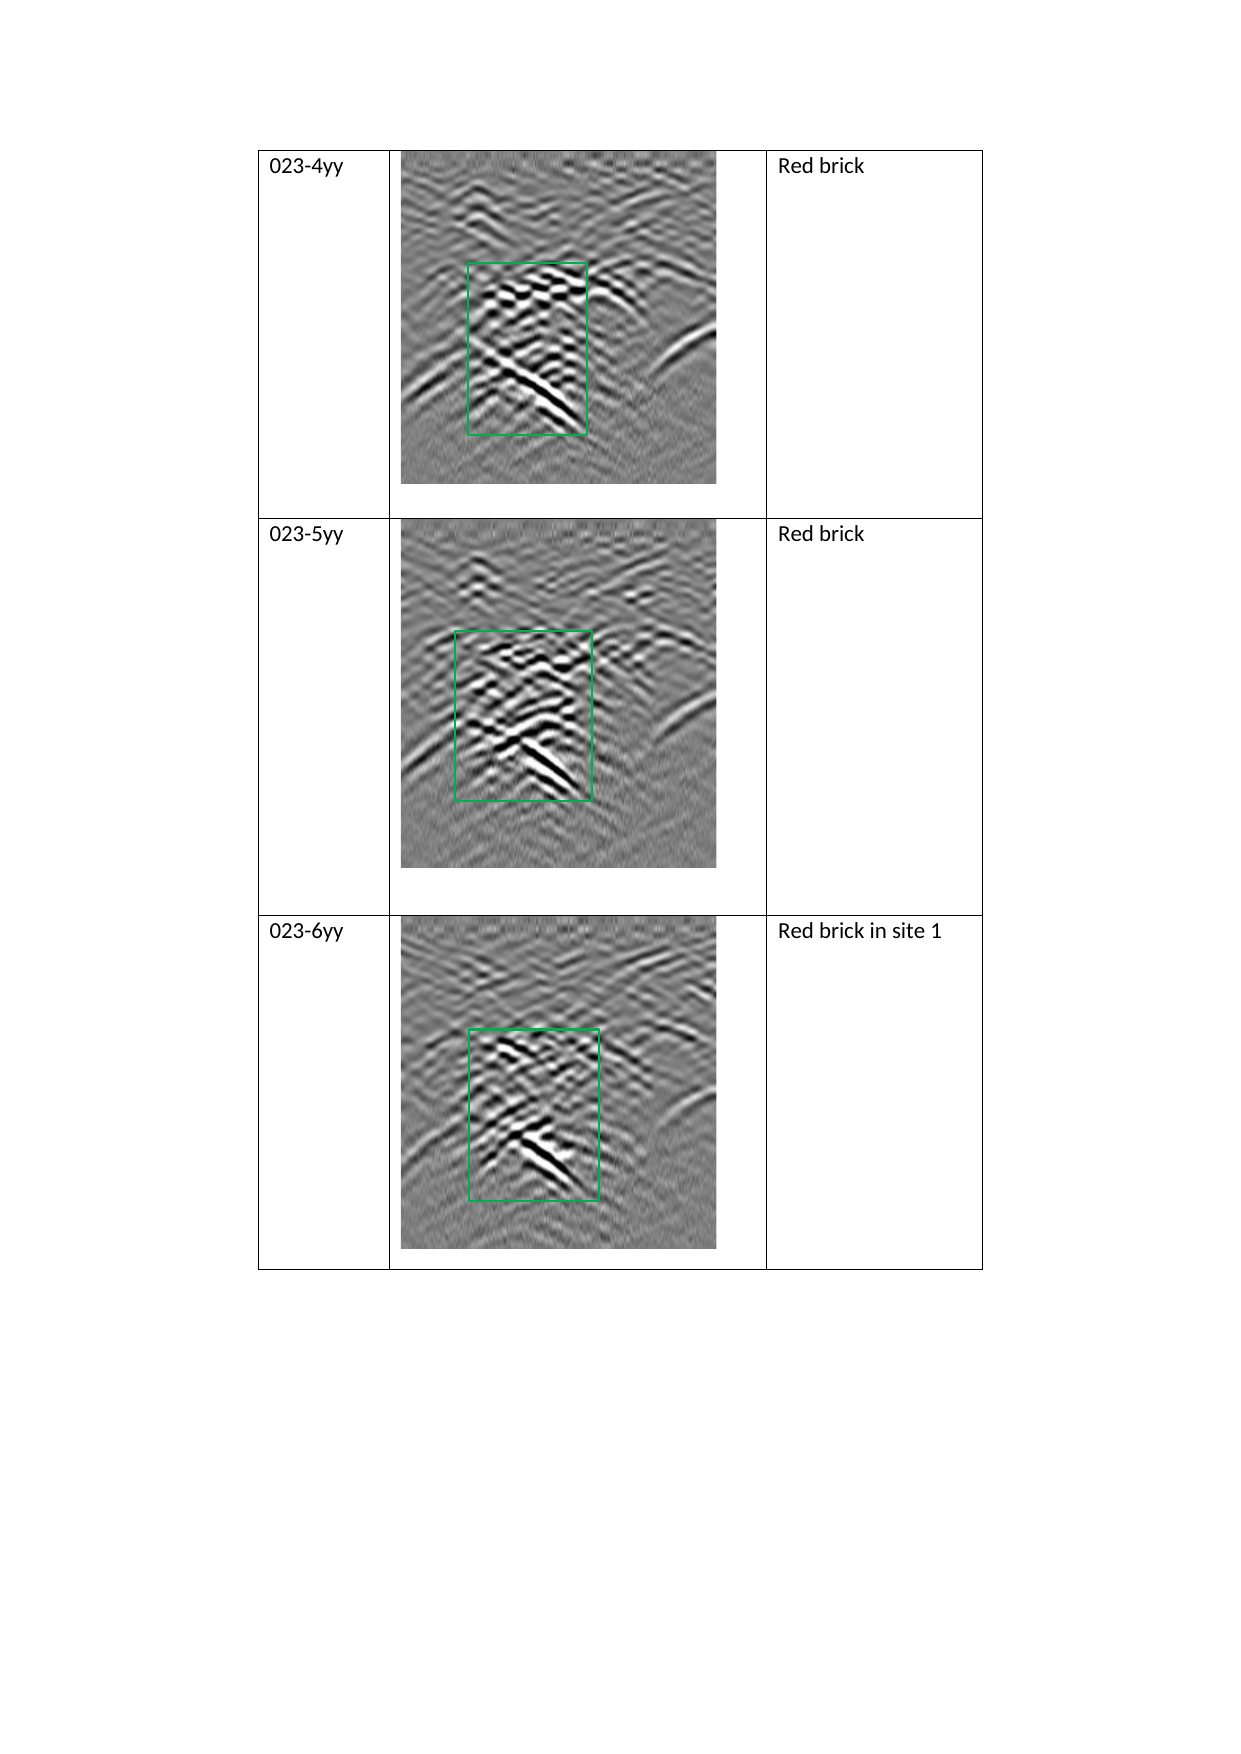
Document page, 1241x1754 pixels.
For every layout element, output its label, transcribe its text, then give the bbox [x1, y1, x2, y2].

picture [400, 519, 717, 868]
table_cell [390, 519, 766, 915]
table_cell Red brick [767, 151, 982, 518]
table_cell [390, 151, 766, 518]
table_cell 023-5yy [259, 519, 389, 915]
table_cell Red brick [767, 519, 982, 915]
table_cell 023-6yy [259, 916, 389, 1269]
picture [400, 916, 717, 1249]
picture [400, 151, 717, 484]
table_cell Red brick in site 1 [767, 916, 982, 1269]
table_cell [390, 916, 766, 1269]
table_cell 023-4yy [259, 151, 389, 518]
